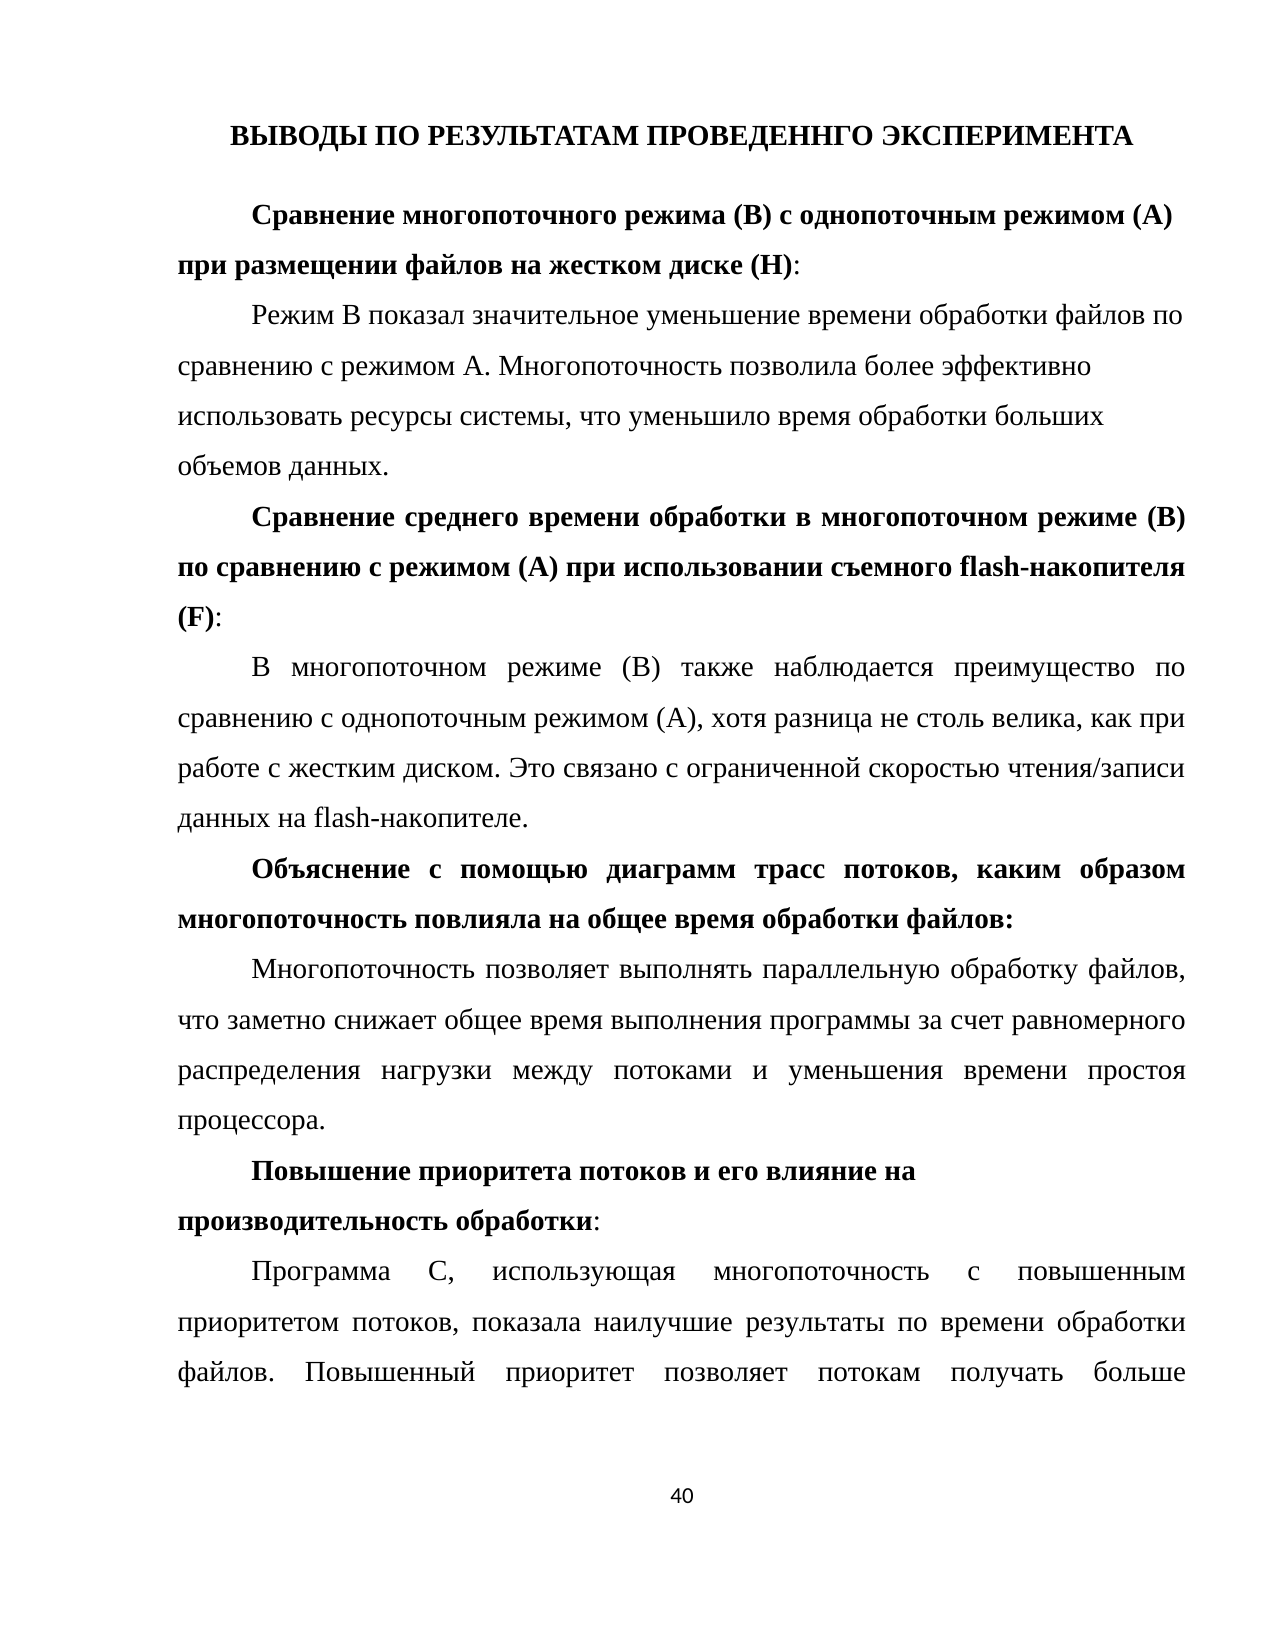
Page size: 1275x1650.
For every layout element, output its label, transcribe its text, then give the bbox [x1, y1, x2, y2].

text В многопоточном режиме (B) также наблюдается преимущество по сравнению с однопоточным режимом (A), хотя разница не столь велика, как при работе с жестким диском. Это связано с ограниченной скоростью чтения/записи данных на flash-накопителе. [177, 649, 1186, 834]
text Повышение приоритета потоков и его влияние на производительность обработки: [177, 1153, 1186, 1237]
text Объяснение с помощью диаграмм трасс потоков, каким образом многопоточность повлияла на общее время обработки файлов: [177, 851, 1186, 935]
text Многопоточность позволяет выполнять параллельную обработку файлов, что заметно снижает общее время выполнения программы за счет равномерного распределения нагрузки между потоками и уменьшения времени простоя процессора. [177, 951, 1186, 1136]
subtitle ВЫВОДЫ ПО РЕЗУЛЬТАТАМ ПРОВЕДЕННГО ЭКСПЕРИМЕНТА [177, 118, 1186, 152]
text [177, 1253, 1186, 1387]
text Сравнение среднего времени обработки в многопоточном режиме (B) по сравнению с режимом (A) при использовании съемного flash-накопителя (F): [177, 499, 1186, 633]
text Режим B показал значительное уменьшение времени обработки файлов по сравнению с режимом A. Многопоточность позволила более эффективно использовать ресурсы системы, что уменьшило время обработки больших объемов данных. [177, 297, 1186, 482]
text Сравнение многопоточного режима (B) с однопоточным режимом (A) при размещении файлов на жестком диске (H): [177, 197, 1186, 281]
